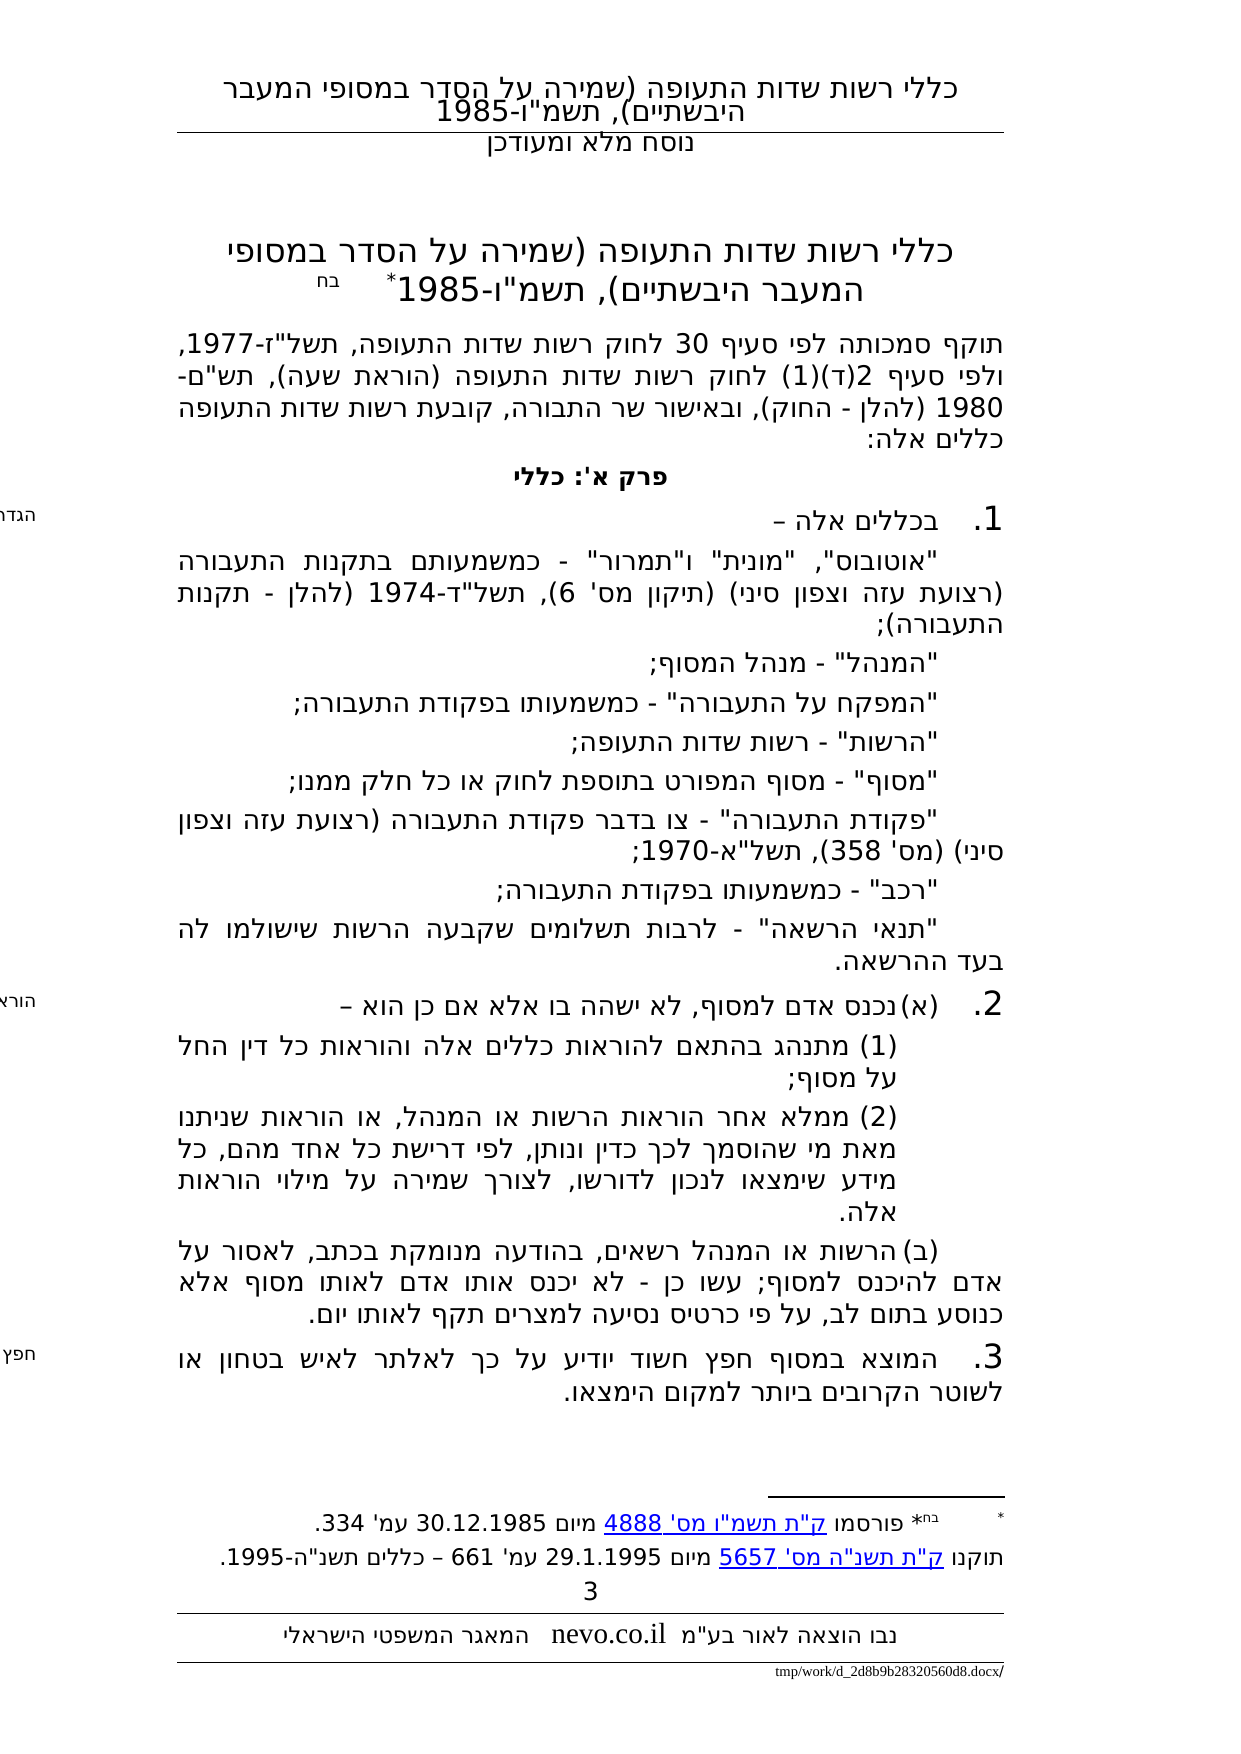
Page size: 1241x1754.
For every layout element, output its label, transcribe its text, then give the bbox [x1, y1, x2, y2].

text 2. (א) נכנס אדם למסוף, לא ישהה בו אלא אם כן הוא – [177, 984, 1004, 1023]
text "המנהל" - מנהל המסוף; [177, 648, 1004, 679]
text (ב) הרשות או המנהל רשאים, בהודעה מנומקת בכתב, לאסור על אדם להיכנס למסוף; עשו כן - לא יכנס אותו אדם לאותו מסוף אלא כנוסע בתום לב, על פי כרטיס נסיעה למצרים תקף לאותו יום. [177, 1235, 1004, 1330]
text בתוקף סמכותה לפי סעיף 30 לחוק רשות שדות התעופה, תשל"ז-1977, ולפי סעיף 2(ד)(1) לחוק רשות שדות התעופה (הוראת שעה), תש"ם-1980 (להלן - החוק), ובאישור שר התחבורה, קובעת רשות שדות התעופה כללים אלה: [177, 329, 1004, 455]
text (1) מתנהג בהתאם להוראות כללים אלה והוראות כל דין החל על מסוף; [177, 1031, 898, 1094]
text כללי רשות שדות התעופה (שמירה על הסדר במסופי המעבר היבשתיים), תשמ"ו-1985* [177, 231, 1004, 309]
text "רכב" - כמשמעותו בפקודת התעבורה; [177, 875, 1004, 906]
text 1. בכללים אלה – [177, 499, 1004, 538]
text "מסוף" - מסוף המפורט בתוספת לחוק או כל חלק ממנו; [177, 765, 1004, 797]
text (2) ממלא אחר הוראות הרשות או המנהל, או הוראות שניתנו מאת מי שהוסמך לכך כדין ונותן, לפי דרישת כל אחד מהם, כל מידע שימצאו לנכון לדורשו, לצורך שמירה על מילוי הוראות אלה. [177, 1101, 898, 1228]
text "המפקח על התעבורה" - כמשמעותו בפקודת התעבורה; [177, 687, 1004, 718]
text "פקודת התעבורה" - צו בדבר פקודת התעבורה (רצועת עזה וצפון סיני) (מס' 358), תשל"א-1970; [177, 804, 1004, 867]
text פרק א': כללי [177, 463, 1004, 492]
text "תנאי הרשאה" - לרבות תשלומים שקבעה הרשות שישולמו לה בעד ההרשאה. [177, 914, 1004, 977]
text "הרשות" - רשות שדות התעופה; [177, 726, 1004, 757]
text "אוטובוס", "מונית" ו"תמרור" - כמשמעותם בתקנות התעבורה (רצועת עזה וצפון סיני) (תיקון מס' 6), תשל"ד-1974 (להלן - תקנות התעבורה); [177, 546, 1004, 640]
text 3. המוצא במסוף חפץ חשוד יודיע על כך לאלתר לאיש בטחון או לשוטר הקרובים ביותר למקום הימצאו. [177, 1337, 1004, 1408]
